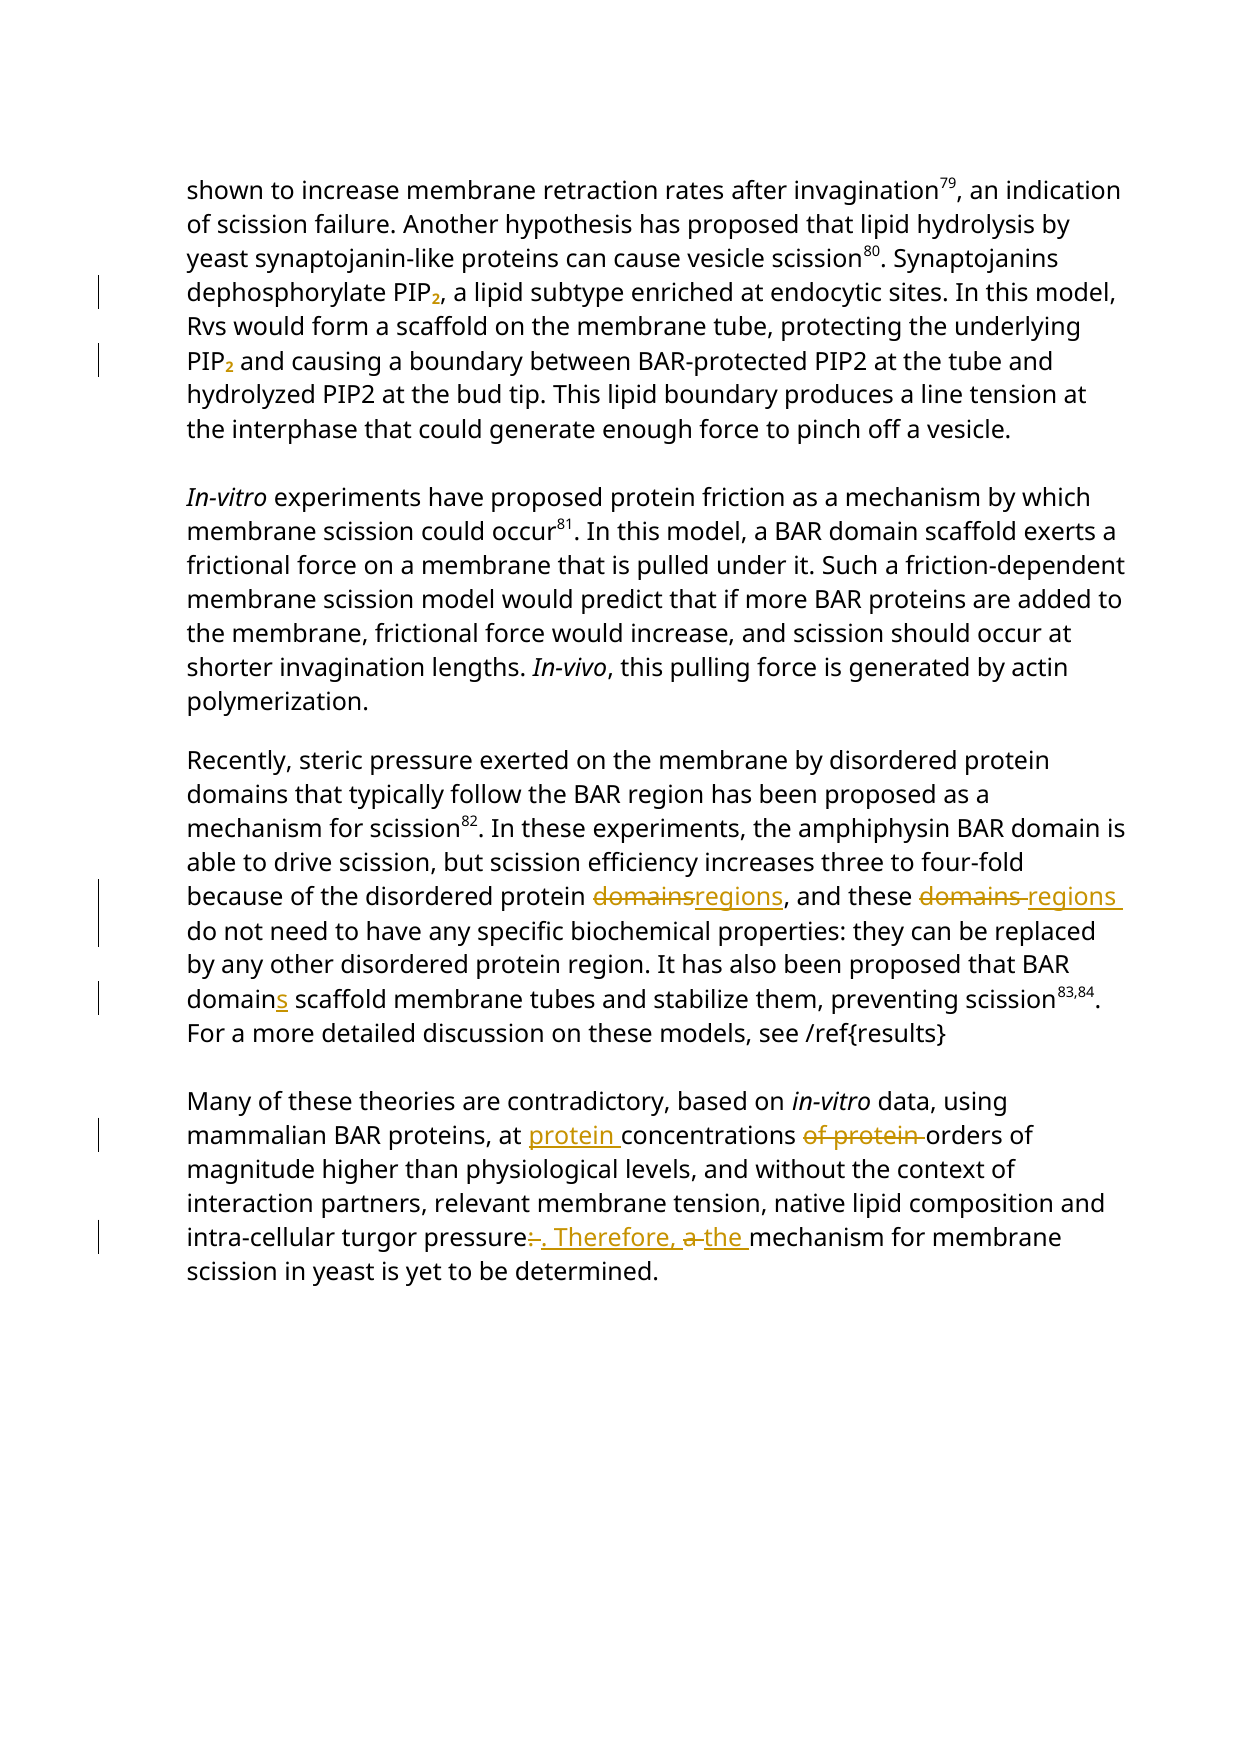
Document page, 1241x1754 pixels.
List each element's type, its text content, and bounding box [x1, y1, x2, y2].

text Many of these theories are contradictory, based on in-vitro data, using mammalian BAR proteins, at concentrations orders of magnitude higher than physiological levels, and without the context of interaction partners, relevant membrane tension, native lipid composition and intra-cellular turgor pressuremechanism for membrane scission in yeast is yet to be determined. [186, 1083, 1128, 1288]
text Recently, steric pressure exerted on the membrane by disordered protein domains that typically follow the BAR region has been proposed as a mechanism for scission82. In these experiments, the amphiphysin BAR domain is able to drive scission, but scission efficiency increases three to four-fold because of the disordered protein , and these do not need to have any specific biochemical properties: they can be replaced by any other disordered protein region. It has also been proposed that BAR domain scaffold membrane tubes and stabilize them, preventing scission83,84. For a more detailed discussion on these models, see /ref{results} [186, 743, 1128, 1049]
text In-vitro experiments have proposed protein friction as a mechanism by which membrane scission could occur81. In this model, a BAR domain scaffold exerts a frictional force on a membrane that is pulled under it. Such a friction-dependent membrane scission model would predict that if more BAR proteins are added to the membrane, frictional force would increase, and scission should occur at shorter invagination lengths. In-vivo, this pulling force is generated by actin polymerization. [186, 479, 1128, 718]
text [186, 150, 1128, 445]
